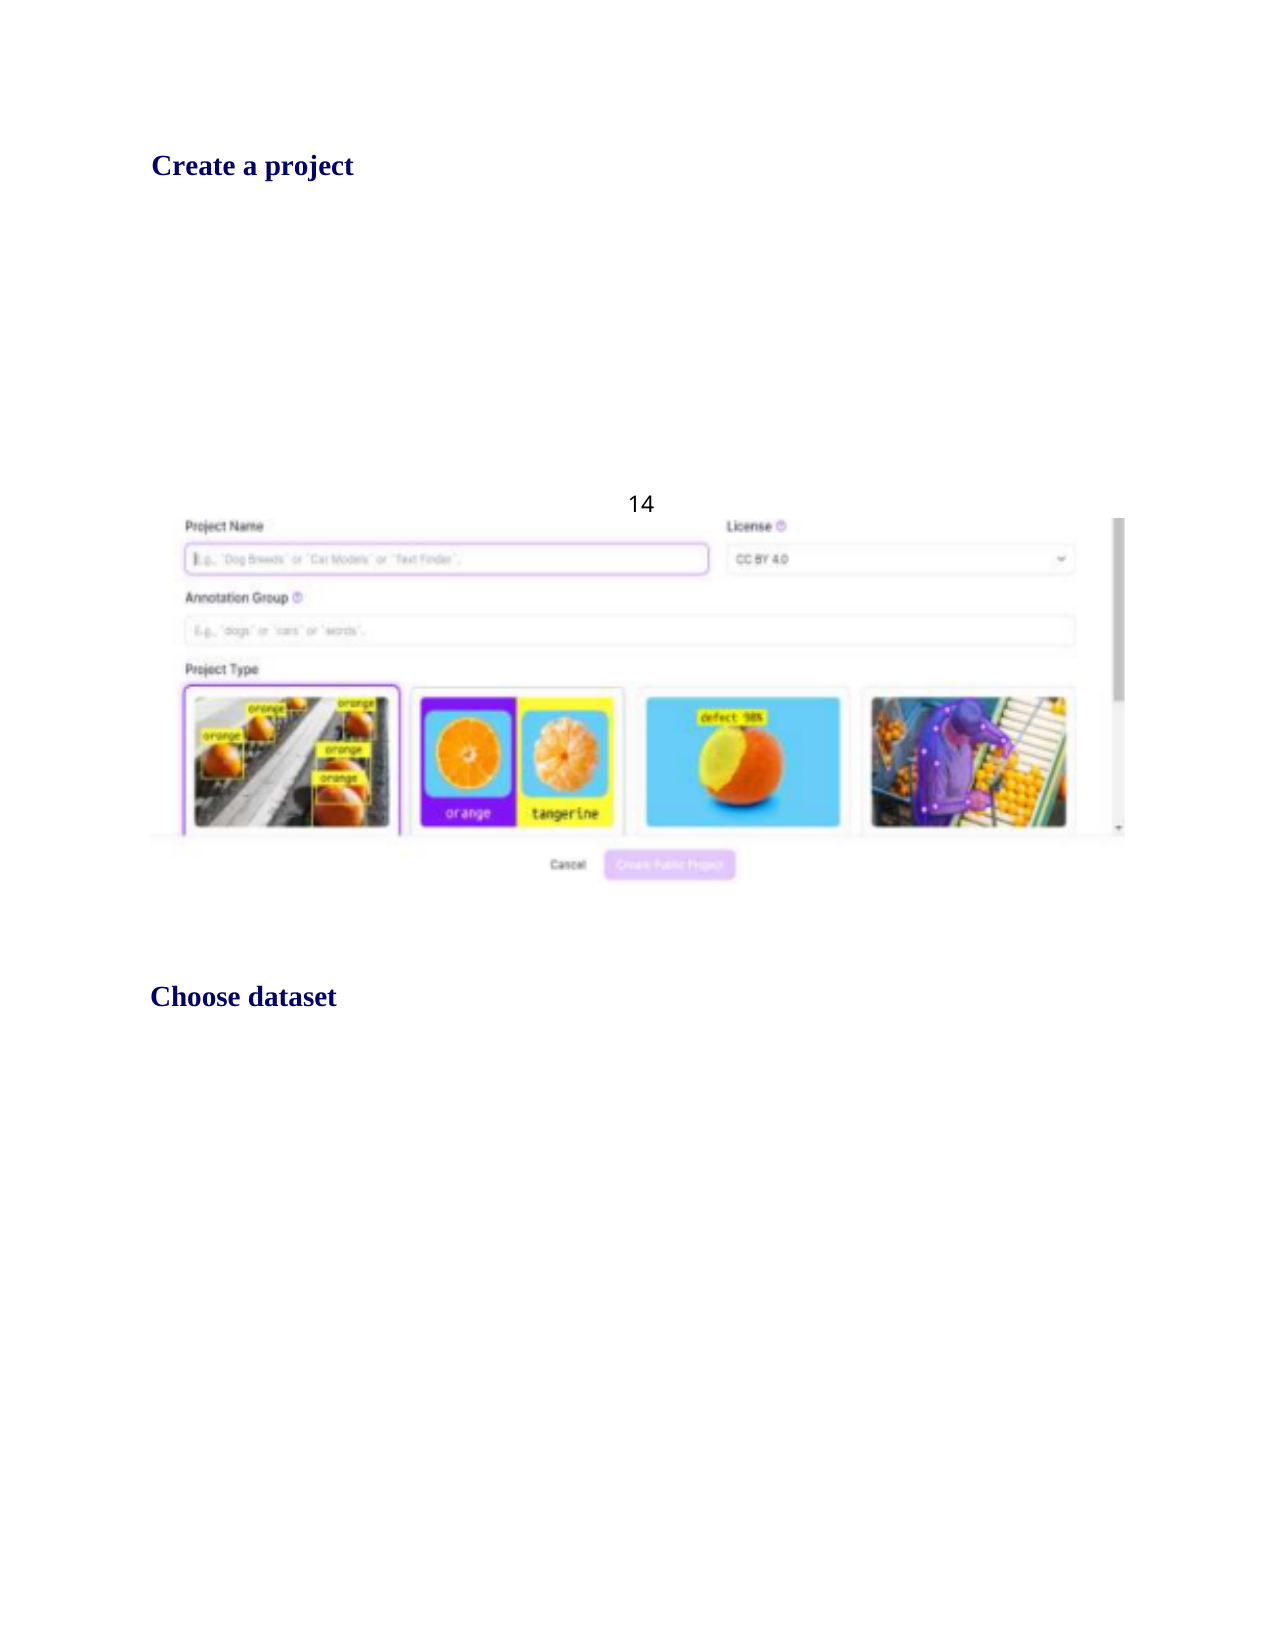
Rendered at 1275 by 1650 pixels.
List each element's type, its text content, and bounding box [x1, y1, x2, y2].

text Create a project [151, 148, 1173, 181]
text 14 [628, 488, 1173, 519]
picture [149, 518, 1125, 891]
